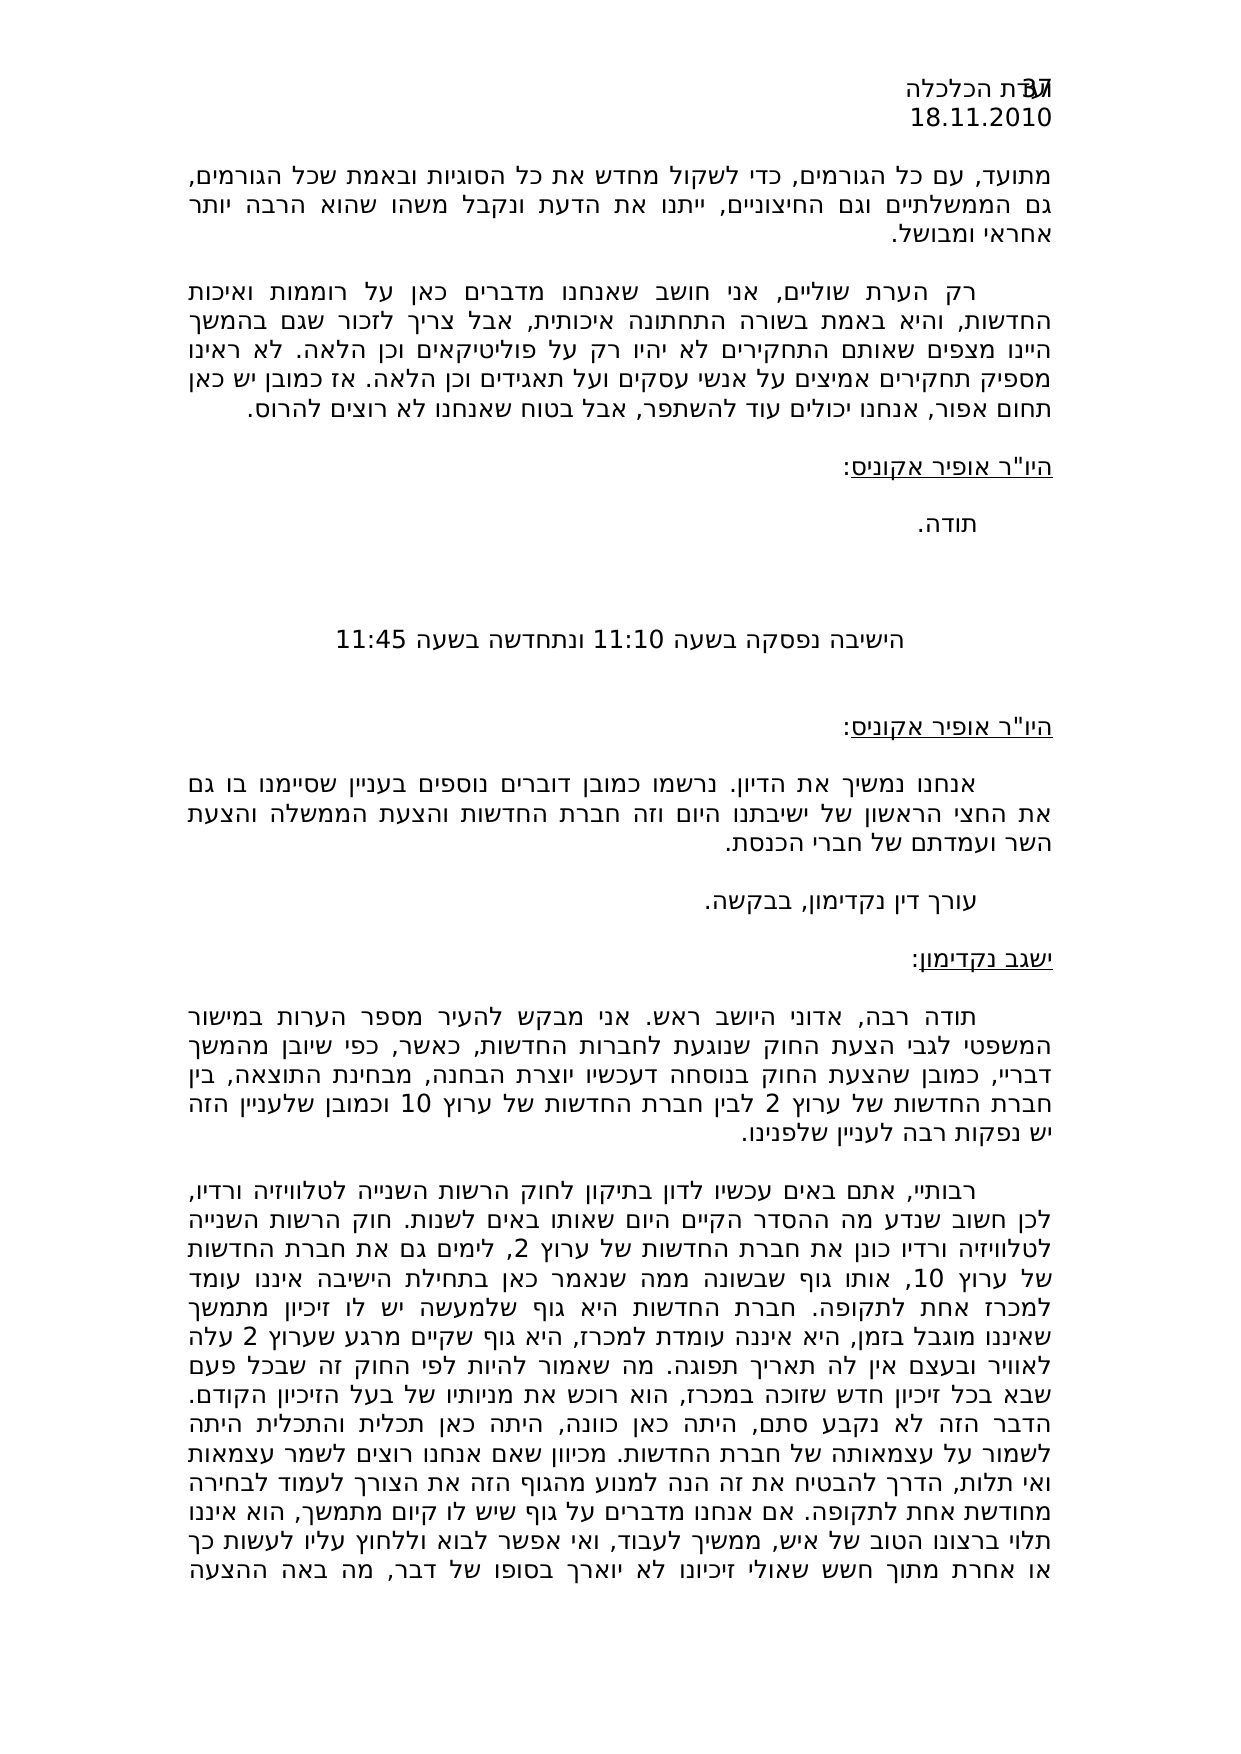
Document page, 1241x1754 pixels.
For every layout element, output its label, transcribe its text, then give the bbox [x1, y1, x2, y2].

text אנחנו נמשיך את הדיון. נרשמו כמובן דוברים נוספים בעניין שסיימנו בו גם את החצי הראשון של ישיבתנו היום וזה חברת החדשות והצעת הממשלה והצעת השר ועמדתם של חברי הכנסת. [187, 769, 1053, 857]
text תודה. [187, 509, 1053, 539]
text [187, 1176, 1053, 1584]
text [187, 161, 1053, 248]
text היו"ר אופיר אקוניס: [187, 452, 1053, 481]
text ישגב נקדימון: [187, 944, 1053, 973]
text עורך דין נקדימון, בבקשה. [187, 886, 1053, 915]
text רק הערת שוליים, אני חושב שאנחנו מדברים כאן על רוממות ואיכות החדשות, והיא באמת בשורה התחתונה איכותית, אבל צריך לזכור שגם בהמשך היינו מצפים שאותם התחקירים לא יהיו רק על פוליטיקאים וכן הלאה. לא ראינו מספיק תחקירים אמיצים על אנשי עסקים ועל תאגידים וכן הלאה. אז כמובן יש כאן תחום אפור, אנחנו יכולים עוד להשתפר, אבל בטוח שאנחנו לא רוצים להרוס. [187, 277, 1053, 423]
text תודה רבה, אדוני היושב ראש. אני מבקש להעיר מספר הערות במישור המשפטי לגבי הצעת החוק שנוגעת לחברות החדשות, כאשר, כפי שיובן מהמשך דבריי, כמובן שהצעת החוק בנוסחה דעכשיו יוצרת הבחנה, מבחינת התוצאה, בין חברת החדשות של ערוץ 2 לבין חברת החדשות של ערוץ 10 וכמובן שלעניין הזה יש נפקות רבה לעניין שלפנינו. [187, 1002, 1053, 1147]
text היו"ר אופיר אקוניס: [187, 712, 1053, 741]
text הישיבה נפסקה בשעה 11:10 ונתחדשה בשעה 11:45 [187, 625, 1053, 654]
